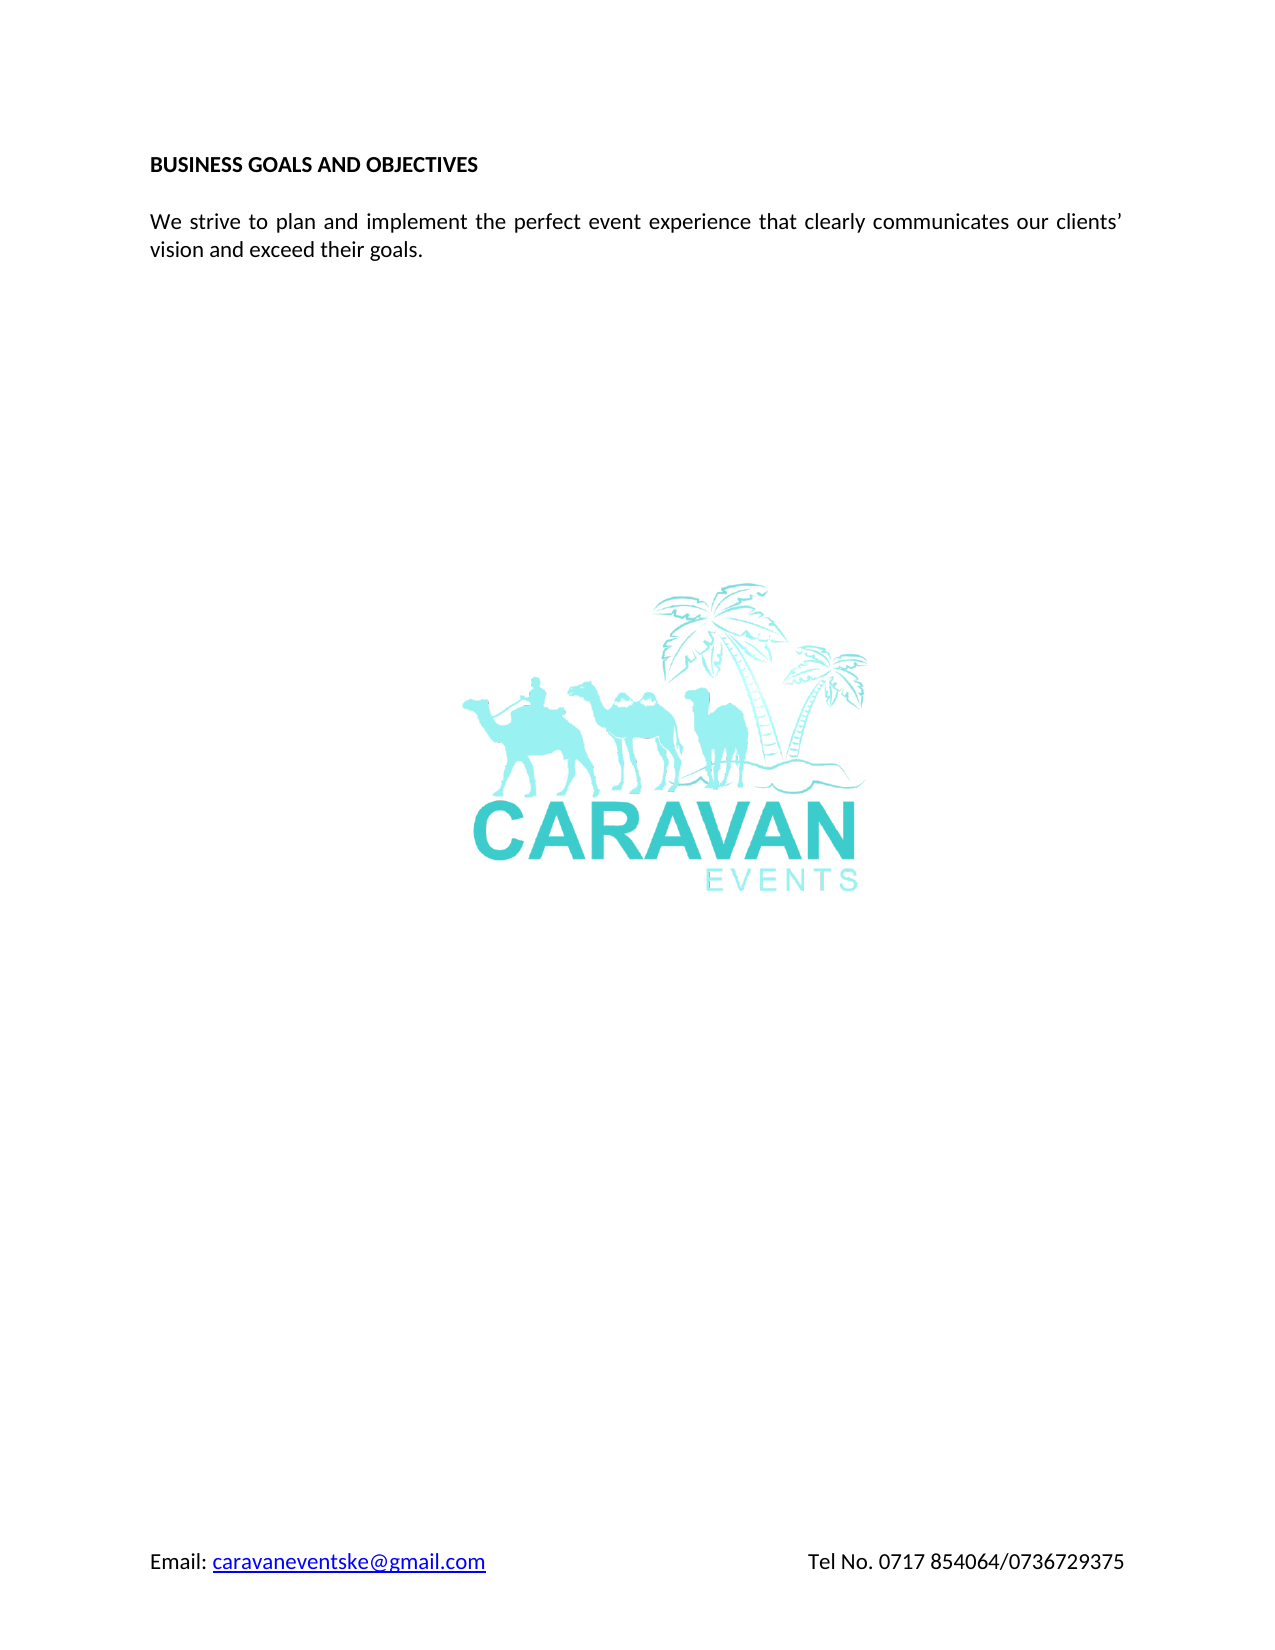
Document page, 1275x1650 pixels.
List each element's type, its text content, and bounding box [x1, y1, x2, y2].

text BUSINESS GOALS AND OBJECTIVES [150, 150, 1125, 178]
text We strive to plan and implement the perfect event experience that clearly communicates our clients’ vision and exceed their goals. [150, 207, 1125, 263]
picture [0, 427, 956, 1137]
